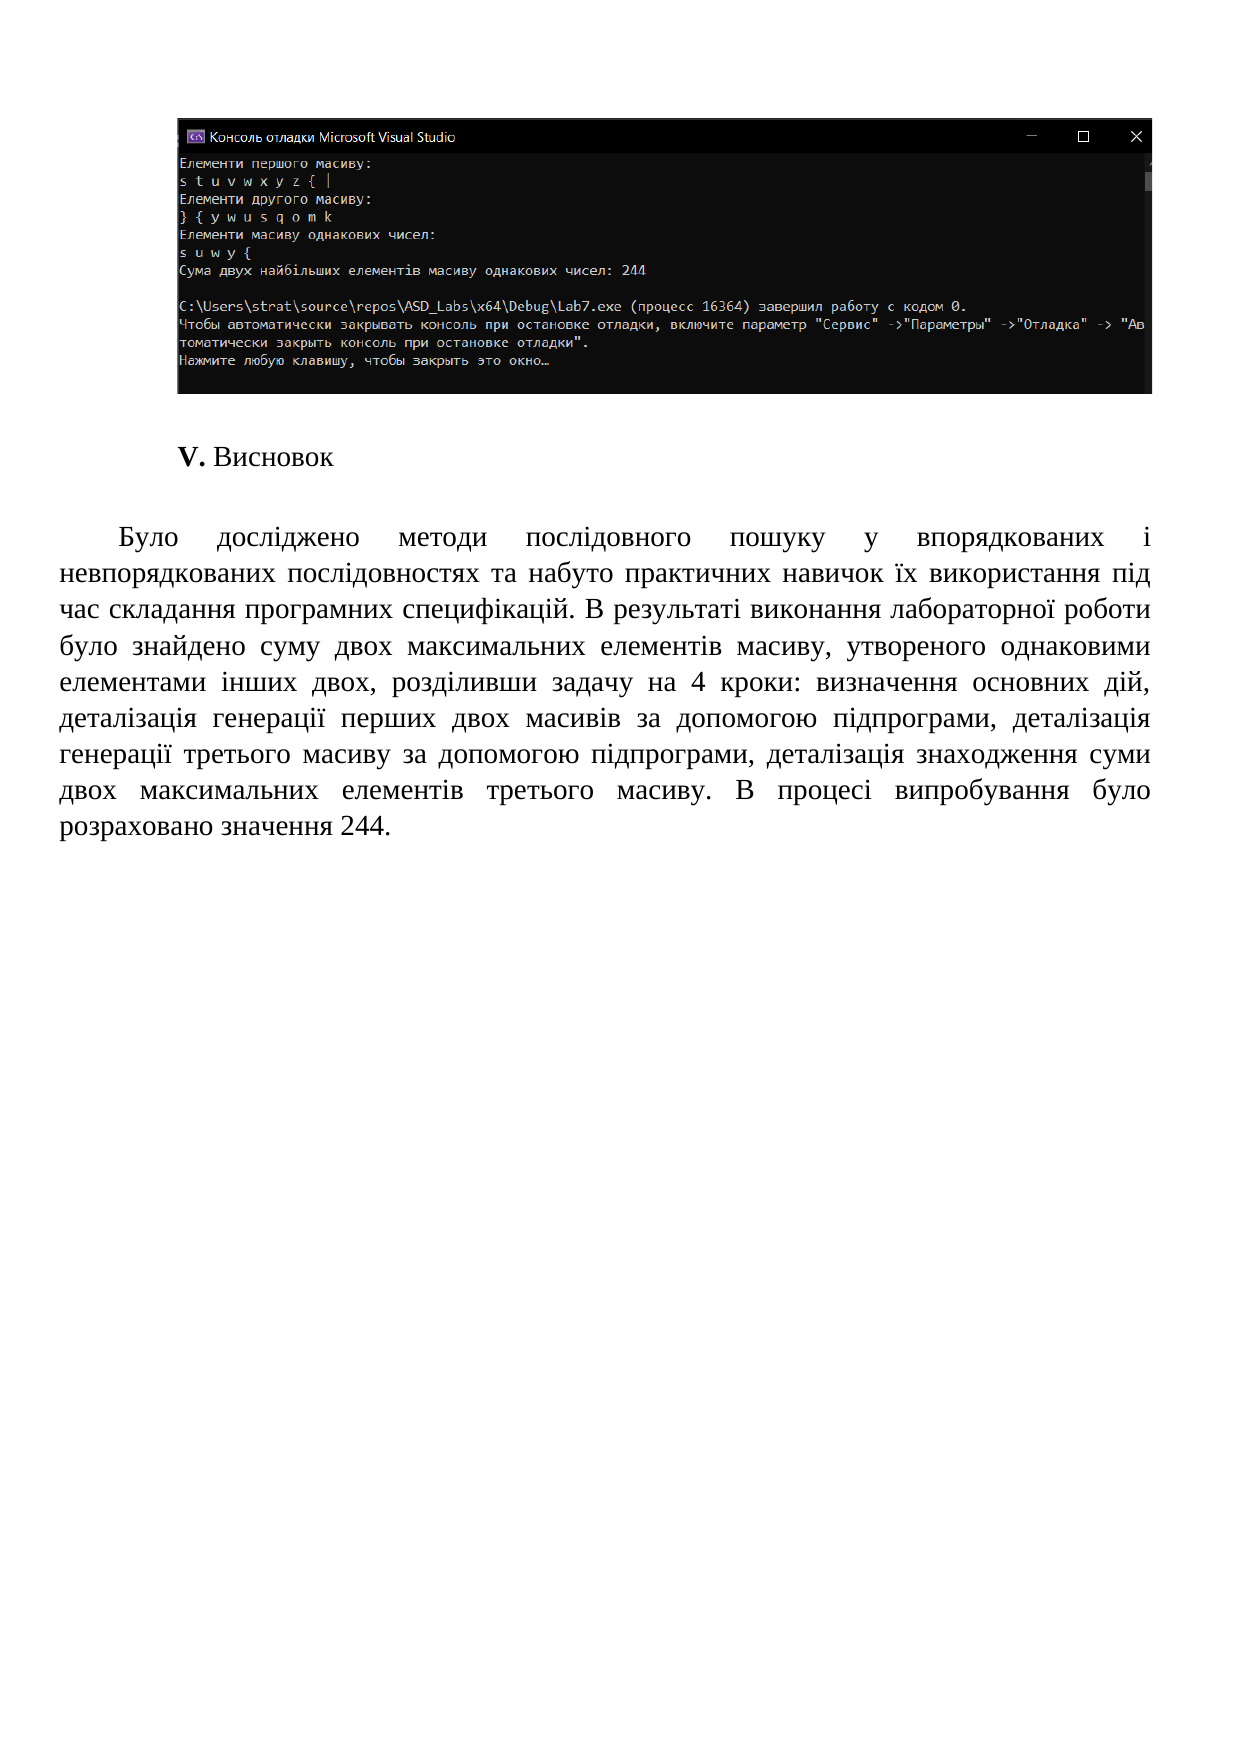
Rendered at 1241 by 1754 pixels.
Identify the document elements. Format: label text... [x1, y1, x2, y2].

text V. Висновок [118, 439, 1152, 472]
picture [177, 118, 1153, 394]
text Було досліджено методи послідовного пошуку у впорядкованих і невпорядкованих послідовностях та набуто практичних навичок їх використання під час складання програмних специфікацій. В результаті виконання лабораторної роботи було знайдено суму двох максимальних елементів масиву, утвореного однаковими елементами інших двох, розділивши задачу на 4 кроки: визначення основних дій, деталізація генерації перших двох масивів за допомогою підпрограми, деталізація генерації третього масиву за допомогою підпрограми, деталізація знаходження суми двох максимальних елементів третього масиву. В процесі випробування було розраховано значення 244. [59, 519, 1152, 842]
